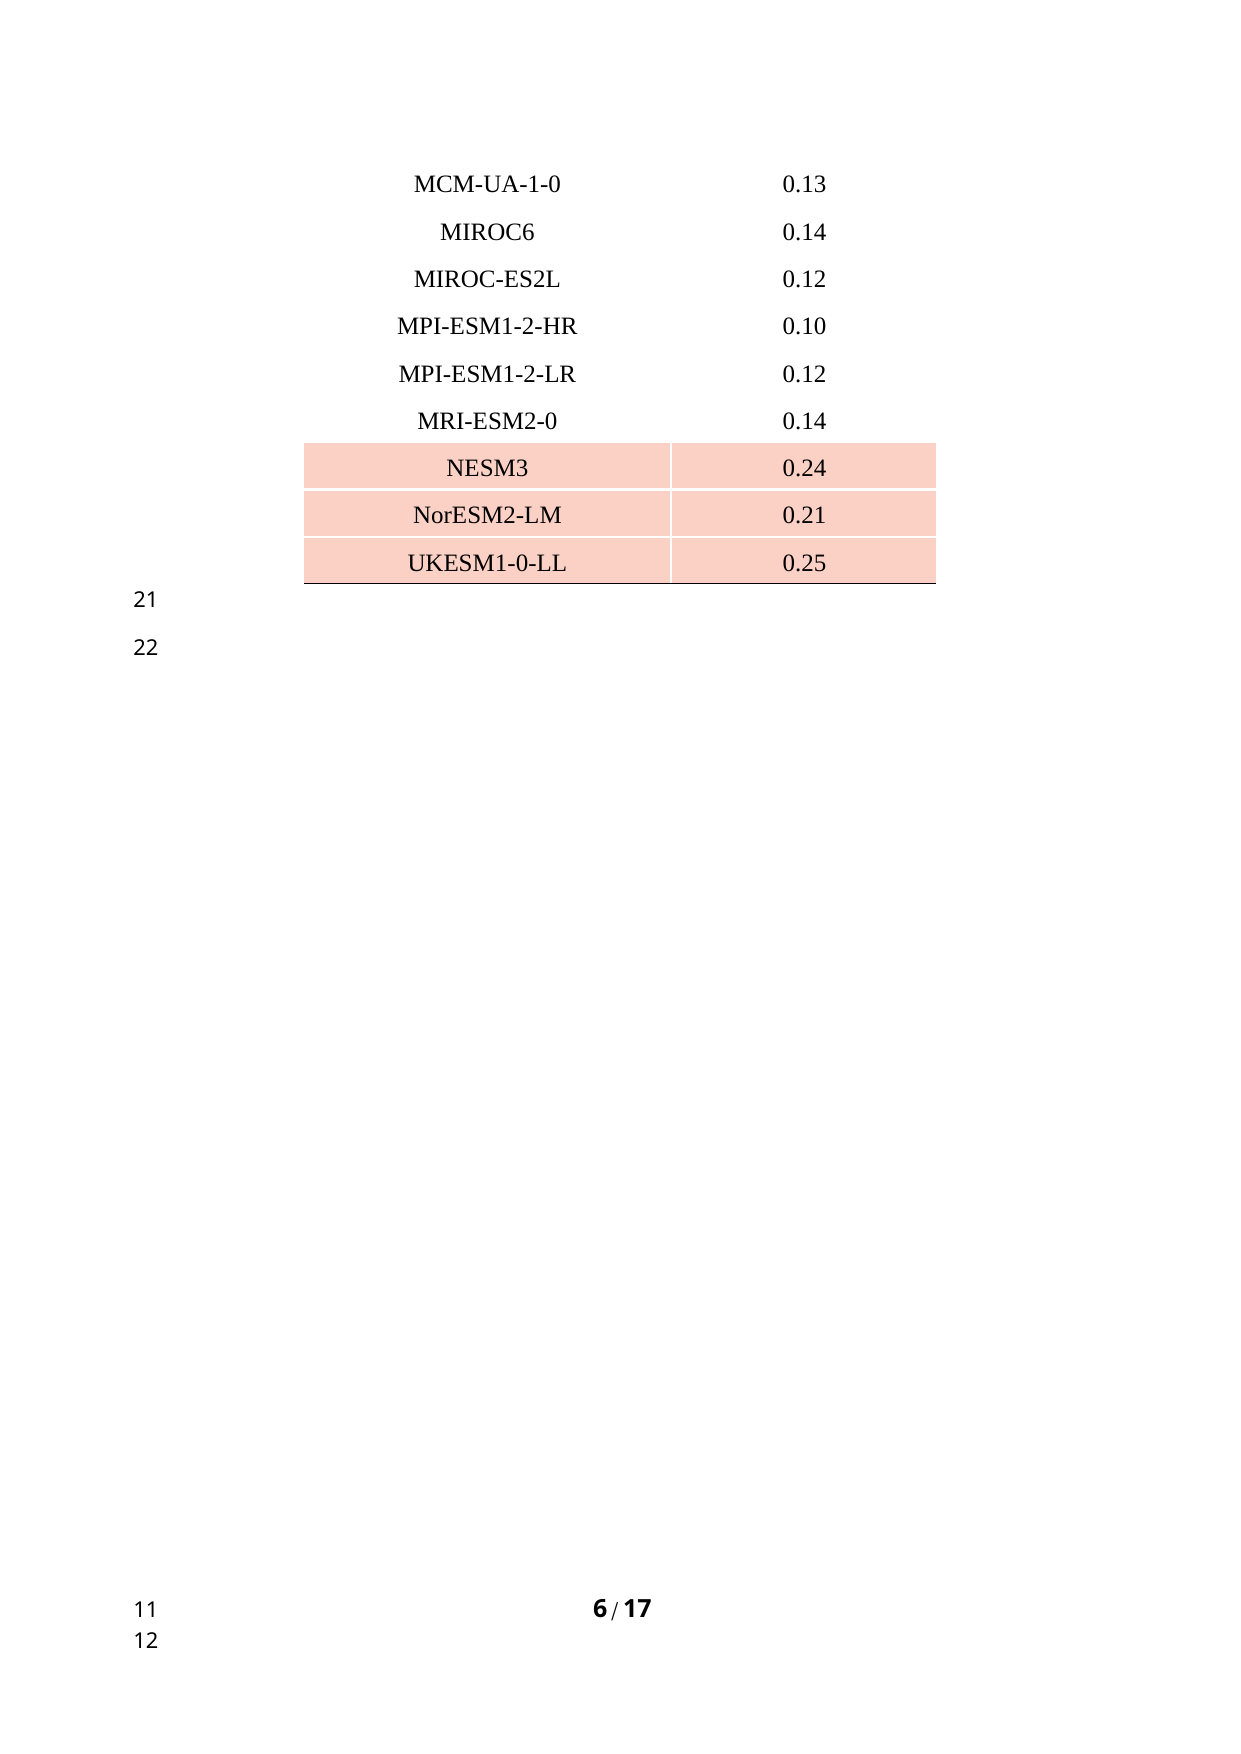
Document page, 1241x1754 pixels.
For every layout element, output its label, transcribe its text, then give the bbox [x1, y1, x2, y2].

table_cell 0.14 [672, 207, 936, 252]
table_cell MIROC6 [304, 207, 670, 252]
table_cell NorESM2-LM [304, 491, 670, 536]
table_cell 0.12 [672, 254, 936, 299]
table_cell 0.24 [672, 443, 936, 488]
table_cell MPI-ESM1-2-HR [304, 301, 670, 347]
table_cell MPI-ESM1-2-LR [304, 349, 670, 394]
table_cell MCM-UA-1-0 [304, 160, 670, 205]
table_cell UKESM1-0-LL [304, 538, 670, 583]
table_cell MIROC-ES2L [304, 254, 670, 299]
table_cell 0.13 [672, 160, 936, 205]
table_cell 0.10 [672, 301, 936, 347]
table_cell 0.25 [672, 538, 936, 583]
table_cell 0.21 [672, 491, 936, 536]
table_cell NESM3 [304, 443, 670, 488]
table_cell MRI-ESM2-0 [304, 396, 670, 441]
table_cell 0.12 [672, 349, 936, 394]
table_cell 0.14 [672, 396, 936, 441]
